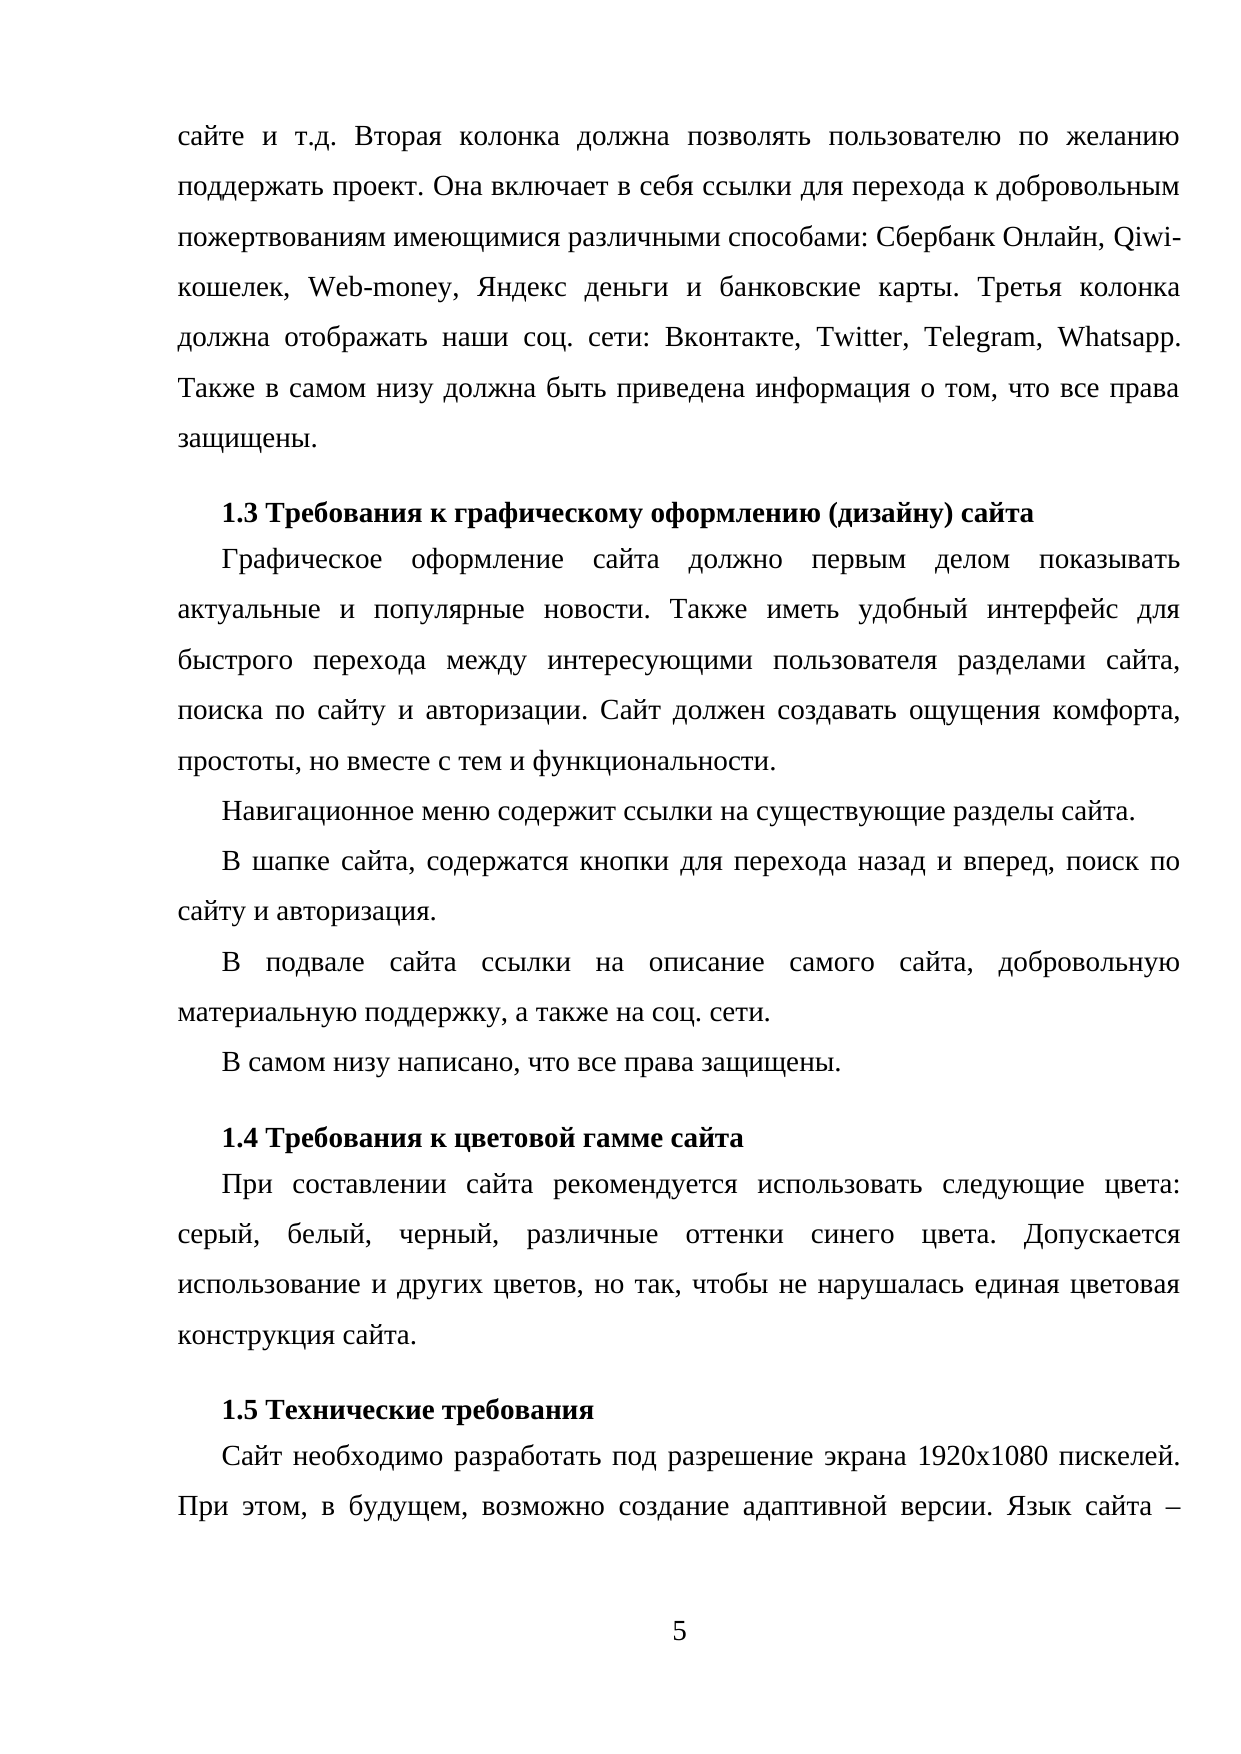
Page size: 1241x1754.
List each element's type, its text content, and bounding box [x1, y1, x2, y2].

text 1.5 Технические требования [221, 1392, 1181, 1426]
text При составлении сайта рекомендуется использовать следующие цвета: серый, белый, черный, различные оттенки синего цвета. Допускается использование и других цветов, но так, чтобы не нарушалась единая цветовая конструкция сайта. [177, 1166, 1181, 1350]
text Графическое оформление сайта должно первым делом показывать актуальные и популярные новости. Также иметь удобный интерфейс для быстрого перехода между интересующими пользователя разделами сайта, поиска по сайту и авторизации. Сайт должен создавать ощущения комфорта, простоты, но вместе с тем и функциональности. [177, 541, 1181, 776]
text 1.4 Требования к цветовой гамме сайта [221, 1120, 1181, 1153]
text В подвале сайта ссылки на описание самого сайта, добровольную материальную поддержку, а также на соц. сети. [177, 944, 1181, 1028]
text 1.3 Требования к графическому оформлению (дизайну) сайта [221, 495, 1181, 529]
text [177, 1438, 1181, 1522]
text В шапке сайта, содержатся кнопки для перехода назад и вперед, поиск по сайту и авторизация. [177, 843, 1181, 927]
text Навигационное меню содержит ссылки на существующие разделы сайта. [177, 793, 1181, 826]
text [177, 118, 1181, 453]
text В самом низу написано, что все права защищены. [177, 1044, 1181, 1078]
